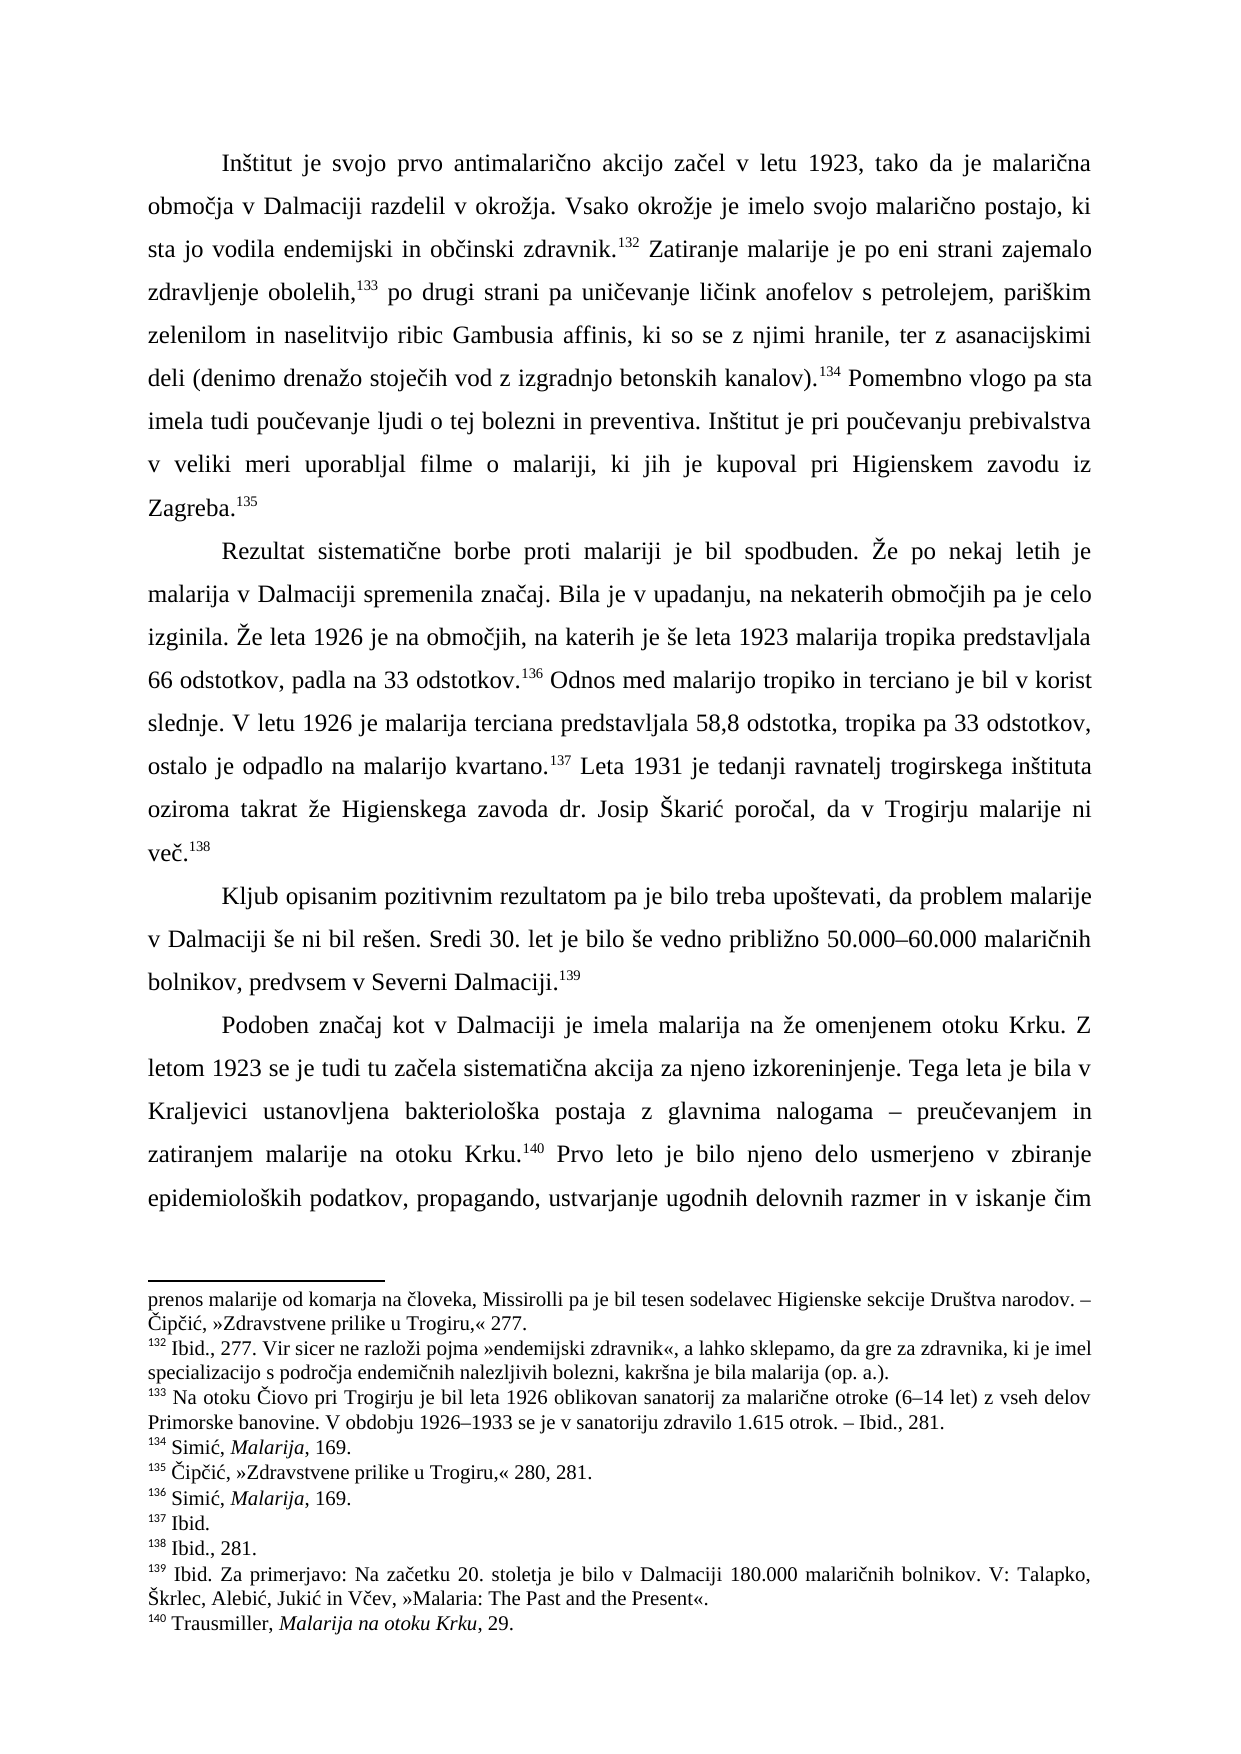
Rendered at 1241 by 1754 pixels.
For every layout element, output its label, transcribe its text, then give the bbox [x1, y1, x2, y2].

text Podoben značaj kot v Dalmaciji je imela malarija na že omenjenem otoku Krku. Z letom 1923 se je tudi tu začela sistematična akcija za njeno izkoreninjenje. Tega leta je bila v Kraljevici ustanovljena bakteriološka postaja z glavnima nalogama – preučevanjem in zatiranjem malarije na otoku Krku. Prvo leto je bilo njeno delo usmerjeno v zbiranje epidemioloških podatkov, propagando, ustvarjanje ugodnih delovnih razmer in v iskanje čim bolj učinkovite metode dela. Epidemiološki podatki so v glavnem potrdili raziskave dr. Stanjeka. [148, 1010, 1093, 1211]
text Rezultat sistematične borbe proti malariji je bil spodbuden. Že po nekaj letih je malarija v Dalmaciji spremenila značaj. Bila je v upadanju, na nekaterih območjih pa je celo izginila. Že leta 1926 je na območjih, na katerih je še leta 1923 malarija tropika predstavljala 66 odstotkov, padla na 33 odstotkov. Odnos med malarijo tropiko in terciano je bil v korist slednje. V letu 1926 je malarija terciana predstavljala 58,8 odstotka, tropika pa 33 odstotkov, ostalo je odpadlo na malarijo kvartano. Leta 1931 je tedanji ravnatelj trogirskega inštituta oziroma takrat že Higienskega zavoda dr. Josip Škarić poročal, da v Trogirju malarije ni več. [148, 536, 1093, 866]
text Kljub opisanim pozitivnim rezultatom pa je bilo treba upoštevati, da problem malarije v Dalmaciji še ni bil rešen. Sredi 30. let je bilo še vedno približno 50.000–60.000 malaričnih bolnikov, predvsem v Severni Dalmaciji. [148, 881, 1093, 996]
text Inštitut je svojo prvo antimalarično akcijo začel v letu 1923, tako da je malarična območja v Dalmaciji razdelil v okrožja. Vsako okrožje je imelo svojo malarično postajo, ki sta jo vodila endemijski in občinski zdravnik. Zatiranje malarije je po eni strani zajemalo zdravljenje obolelih, po drugi strani pa uničevanje ličink anofelov s petrolejem, pariškim zelenilom in naselitvijo ribic Gambusia affinis, ki so se z njimi hranile, ter z asanacijskimi deli (denimo drenažo stoječih vod z izgradnjo betonskih kanalov). Pomembno vlogo pa sta imela tudi poučevanje ljudi o tej bolezni in preventiva. Inštitut je pri poučevanju prebivalstva v veliki meri uporabljal filme o malariji, ki jih je kupoval pri Higienskem zavodu iz Zagreba. [148, 148, 1093, 521]
